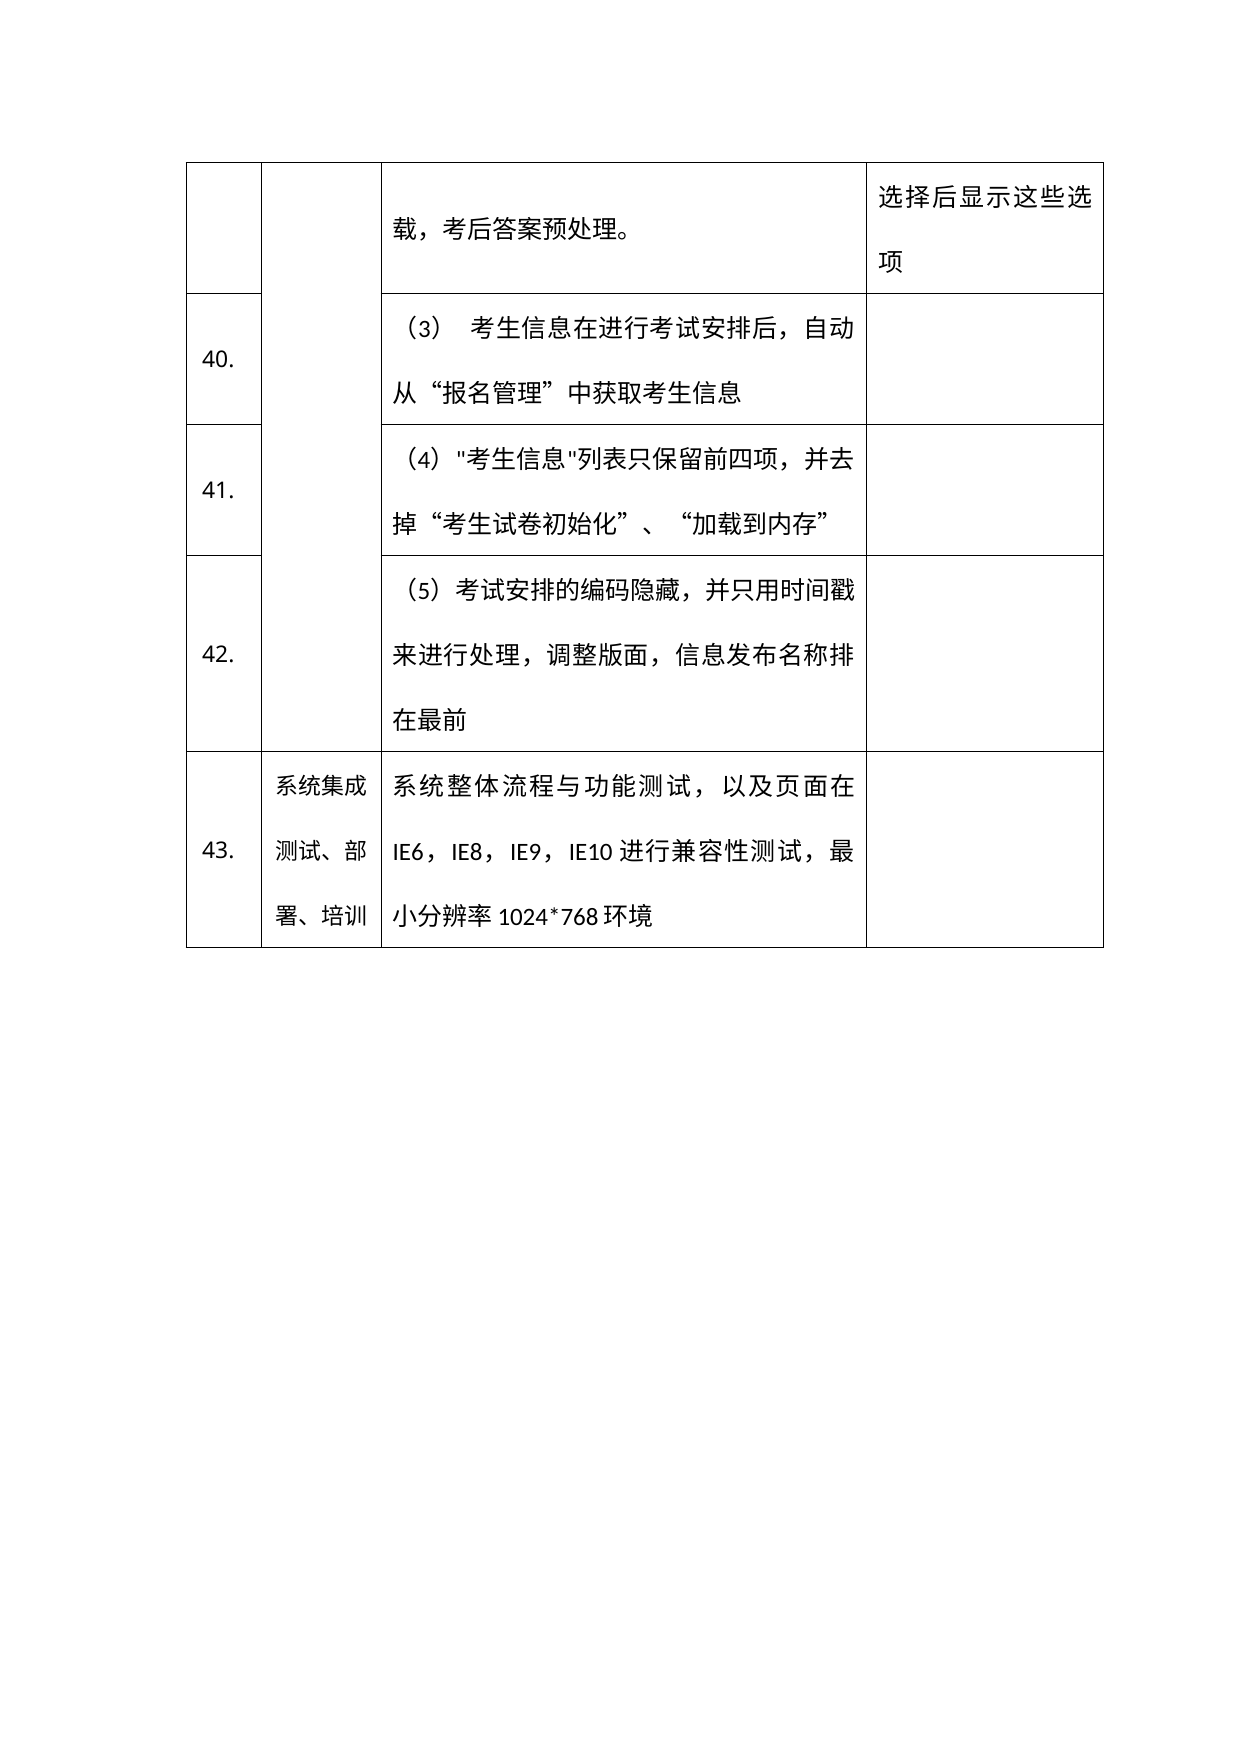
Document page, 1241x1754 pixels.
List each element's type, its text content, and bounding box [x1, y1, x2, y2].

table_cell （5）考试安排的编码隐藏，并只用时间戳来进行处理，调整版面，信息发布名称排在最前 [382, 556, 866, 751]
table_cell [187, 752, 261, 947]
table_cell [187, 425, 261, 555]
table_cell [382, 163, 866, 293]
table_cell [867, 294, 1103, 424]
table_cell （4）"考生信息"列表只保留前四项，并去掉“考生试卷初始化”、“加载到内存” [382, 425, 866, 555]
table_cell [187, 556, 261, 751]
table_cell [187, 294, 261, 424]
table_cell [187, 163, 261, 293]
table_cell 系统集成测试、部署、培训 [262, 752, 381, 947]
table_cell [867, 425, 1103, 555]
table_cell （3） 考生信息在进行考试安排后，自动从“报名管理”中获取考生信息 [382, 294, 866, 424]
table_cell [867, 163, 1103, 293]
table_cell [867, 556, 1103, 751]
table_cell 系统整体流程与功能测试，以及页面在IE6，IE8，IE9，IE10进行兼容性测试，最小分辨率1024*768环境 [382, 752, 866, 947]
table_cell [867, 752, 1103, 947]
